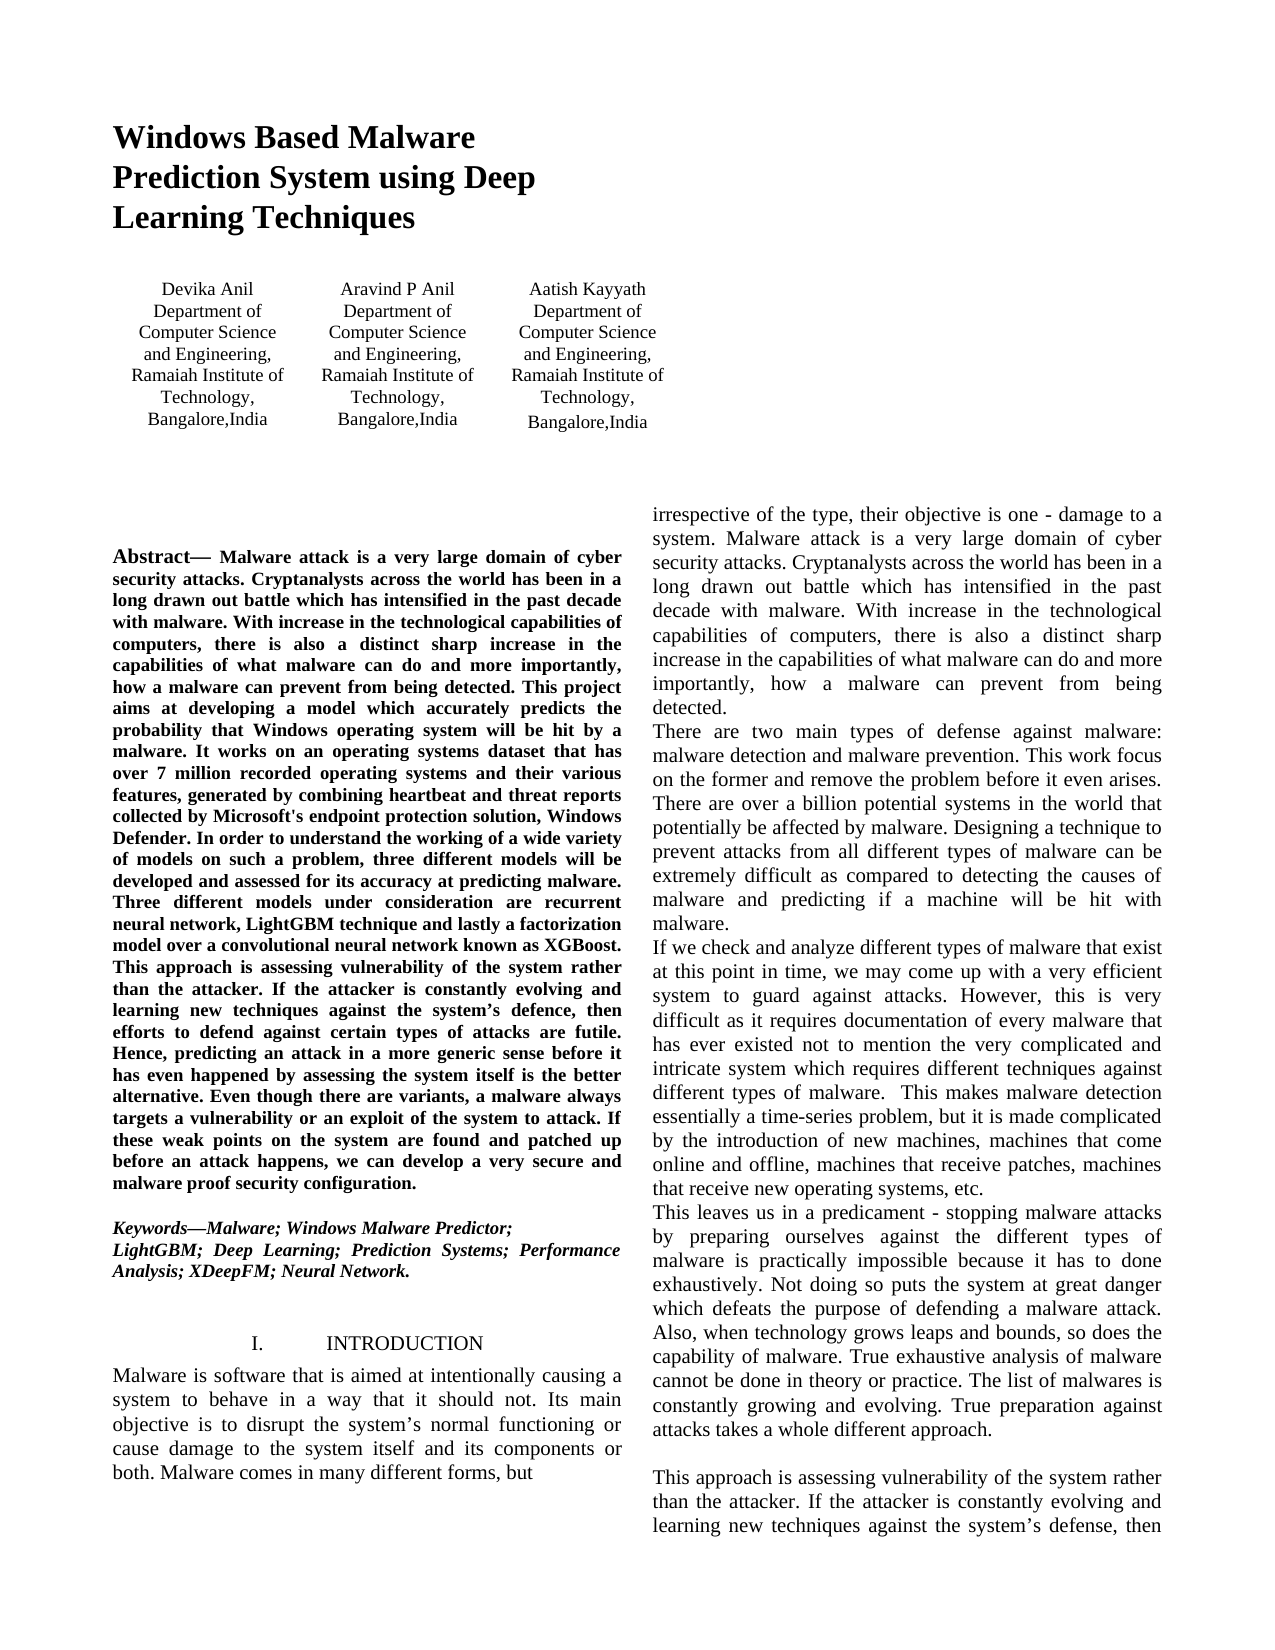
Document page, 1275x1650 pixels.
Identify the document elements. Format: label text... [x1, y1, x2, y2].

text If we check and analyze different types of malware that exist at this point in time, we may come up with a very efficient system to guard against attacks. However, this is very difficult as it requires documentation of every malware that has ever existed not to mention the very complicated and intricate system which requires different techniques against different types of malware. This makes malware detection essentially a time-series problem, but it is made complicated by the introduction of new machines, machines that come online and offline, machines that receive patches, machines that receive new operating systems, etc. [652, 935, 1162, 1200]
subtitle INTRODUCTION [112, 1331, 622, 1355]
text Windows Based Malware Prediction System using Deep Learning Techniques [112, 117, 622, 236]
table_header Aravind P Anil Department of Computer Science and Engineering, Ramaiah Institute of Technology, Bangalore,India [303, 278, 492, 486]
text LightGBM; Deep Learning; Prediction Systems; Performance Analysis; XDeepFM; Neural Network. [112, 1239, 622, 1282]
table_header Devika Anil Department of Computer Science and Engineering, Ramaiah Institute of Technology, Bangalore,India [113, 278, 302, 486]
table_header Aatish Kayyath Department of Computer Science and Engineering, Ramaiah Institute of Technology, Bangalore,India [493, 278, 637, 486]
text This leaves us in a predicament - stopping malware attacks by preparing ourselves against the different types of malware is practically impossible because it has to done exhaustively. Not doing so puts the system at great danger which defeats the purpose of defending a malware attack. Also, when technology grows leaps and bounds, so does the capability of malware. True exhaustive analysis of malware cannot be done in theory or practice. The list of malwares is constantly growing and evolving. True preparation against attacks takes a whole different approach. [652, 1200, 1162, 1441]
text Abstract— Malware attack is a very large domain of cyber security attacks. Cryptanalysts across the world has been in a long drawn out battle which has intensified in the past decade with malware. With increase in the technological capabilities of computers, there is also a distinct sharp increase in the capabilities of what malware can do and more importantly, how a malware can prevent from being detected. This project aims at developing a model which accurately predicts the probability that Windows operating system will be hit by a malware. It works on an operating systems dataset that has over 7 million recorded operating systems and their various features, generated by combining heartbeat and threat reports collected by Microsoft's endpoint protection solution, Windows Defender. In order to understand the working of a wide variety of models on such a problem, three different models will be developed and assessed for its accuracy at predicting malware. Three different models under consideration are recurrent neural network, LightGBM technique and lastly a factorization model over a convolutional neural network known as XGBoost. This approach is assessing vulnerability of the system rather than the attacker. If the attacker is constantly evolving and learning new techniques against the system’s defence, then efforts to defend against certain types of attacks are futile. Hence, predicting an attack in a more generic sense before it has even happened by assessing the system itself is the better alternative. Even though there are variants, a malware always targets a vulnerability or an exploit of the system to attack. If these weak points on the system are found and patched up before an attack happens, we can develop a very secure and malware proof security configuration. [112, 544, 622, 1193]
text Malware is software that is aimed at intentionally causing a system to behave in a way that it should not. Its main objective is to disrupt the system’s normal functioning or cause damage to the system itself and its components or both. Malware comes in many different forms, but [112, 1363, 622, 1484]
text irrespective of the type, their objective is one - damage to a system. Malware attack is a very large domain of cyber security attacks. Cryptanalysts across the world has been in a long drawn out battle which has intensified in the past decade with malware. With increase in the technological capabilities of computers, there is also a distinct sharp increase in the capabilities of what malware can do and more importantly, how a malware can prevent from being detected. [652, 502, 1162, 719]
text Keywords—Malware; Windows Malware Predictor; [112, 1217, 622, 1239]
text There are two main types of defense against malware: malware detection and malware prevention. This work focus on the former and remove the problem before it even arises. There are over a billion potential systems in the world that potentially be affected by malware. Designing a technique to prevent attacks from all different types of malware can be extremely difficult as compared to detecting the causes of malware and predicting if a machine will be hit with malware. [652, 719, 1162, 935]
